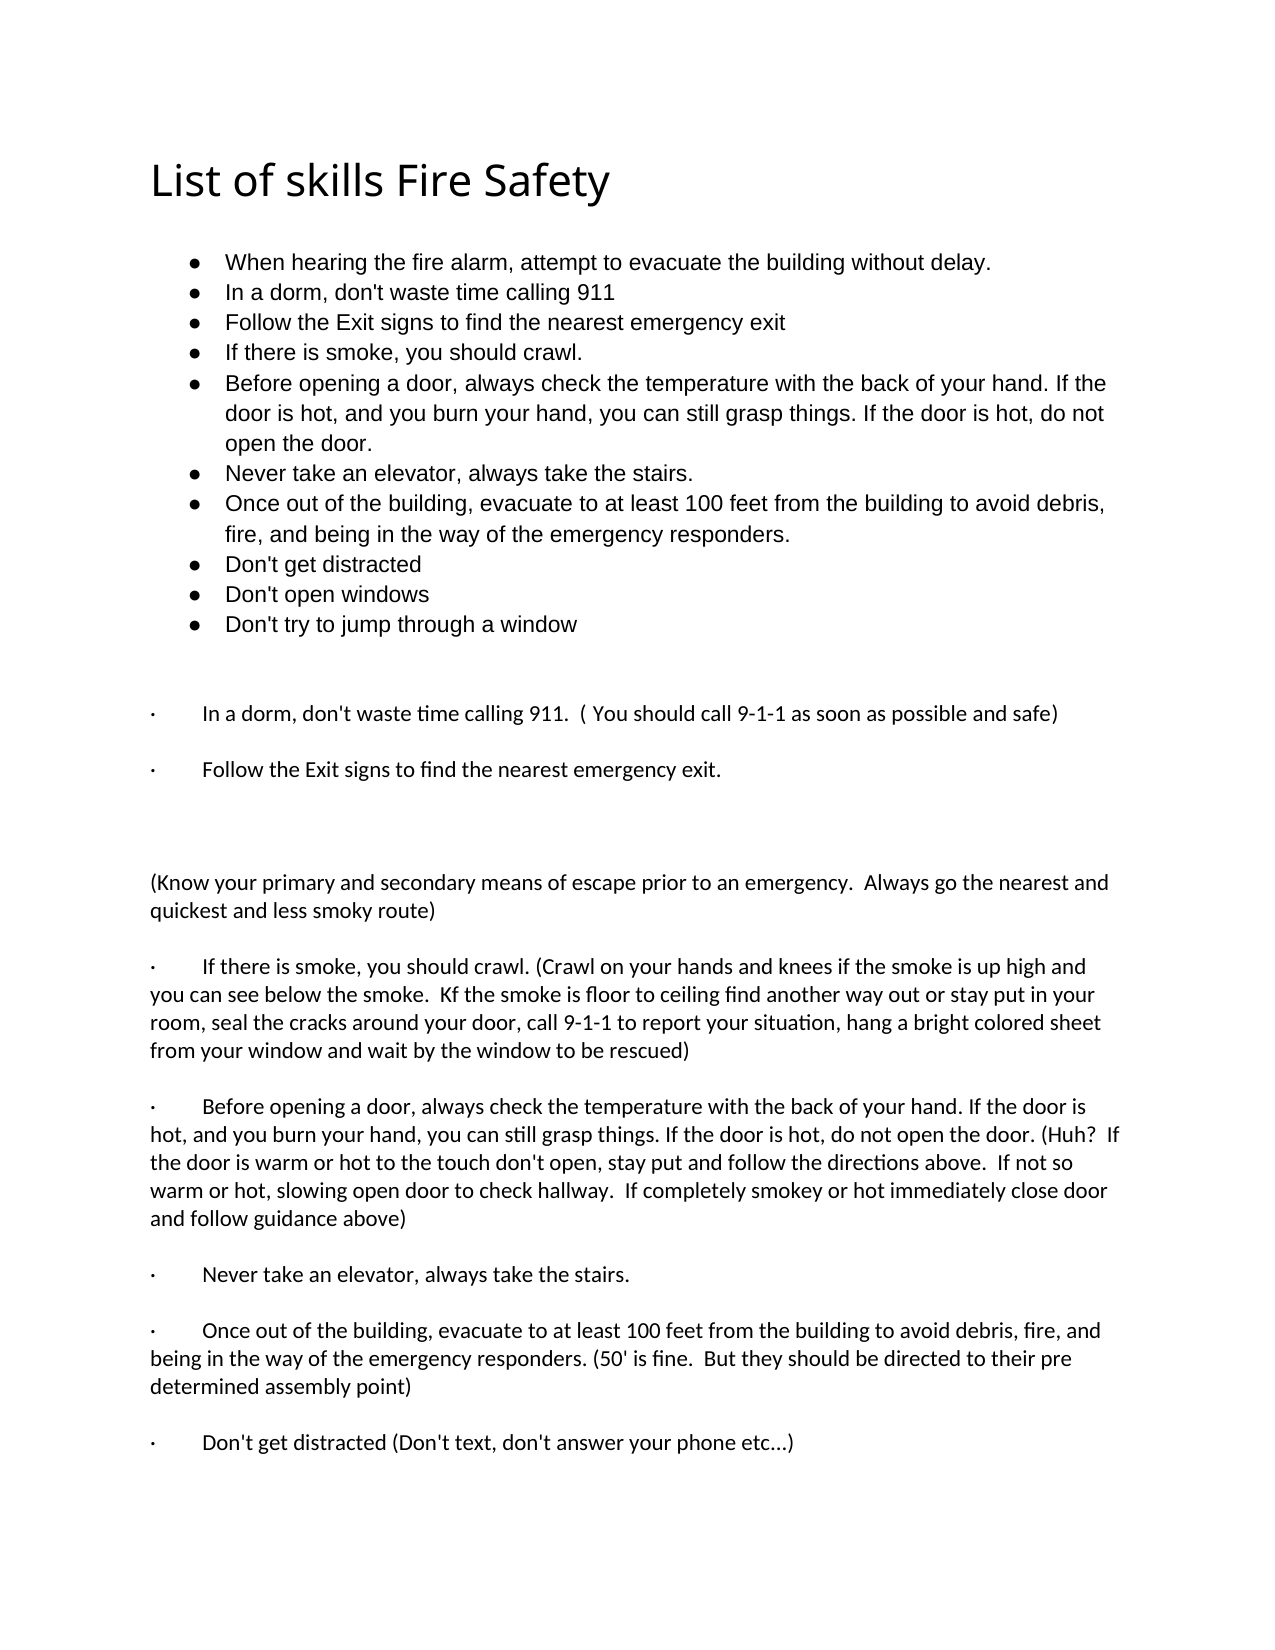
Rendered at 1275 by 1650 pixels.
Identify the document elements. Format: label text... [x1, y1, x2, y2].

list In a dorm, don't waste time calling 911 [188, 279, 1125, 305]
text · Once out of the building, evacuate to at least 100 feet from the building to avoid debris, fire, and being in the way of the emergency responders. (50' is fine. But they should be directed to their pre determined assembly point) [150, 1316, 1125, 1400]
text · If there is smoke, you should crawl. (Crawl on your hands and knees if the smoke is up high and you can see below the smoke. Kf the smoke is floor to ceiling find another way out or stay put in your room, seal the cracks around your door, call 9-1-1 to report your situation, hang a bright colored sheet from your window and wait by the window to be rescued) [150, 952, 1125, 1064]
text · Don't get distracted (Don't text, don't answer your phone etc...) [150, 1428, 1125, 1456]
text (Know your primary and secondary means of escape prior to an emergency. Always go the nearest and quickest and less smoky route) [150, 868, 1125, 924]
list Don't open windows [188, 581, 1125, 607]
list Follow the Exit signs to find the nearest emergency exit [188, 309, 1125, 335]
list Once out of the building, evacuate to at least 100 feet from the building to avoid debris, fire, and being in the way of the emergency responders. [188, 490, 1125, 547]
text · In a dorm, don't waste time calling 911. ( You should call 9-1-1 as soon as possible and safe) [150, 699, 1125, 728]
list If there is smoke, you should crawl. [188, 339, 1125, 366]
title List of skills Fire Safety [150, 150, 1125, 209]
text · Before opening a door, always check the temperature with the back of your hand. If the door is hot, and you burn your hand, you can still grasp things. If the door is hot, do not open the door. (Huh? If the door is warm or hot to the touch don't open, stay put and follow the directions above. If not so warm or hot, slowing open door to check hallway. If completely smokey or hot immediately close door and follow guidance above) [150, 1092, 1125, 1232]
list Don't get distracted [188, 551, 1125, 577]
list When hearing the fire alarm, attempt to evacuate the building without delay. [188, 249, 1125, 275]
list Before opening a door, always check the temperature with the back of your hand. If the door is hot, and you burn your hand, you can still grasp things. If the door is hot, do not open the door. [188, 369, 1125, 456]
list Never take an elevator, always take the stairs. [188, 460, 1125, 486]
text · Never take an elevator, always take the stairs. [150, 1260, 1125, 1288]
text · Follow the Exit signs to find the nearest emergency exit. [150, 756, 1125, 784]
list Don't try to jump through a window [188, 611, 1125, 637]
